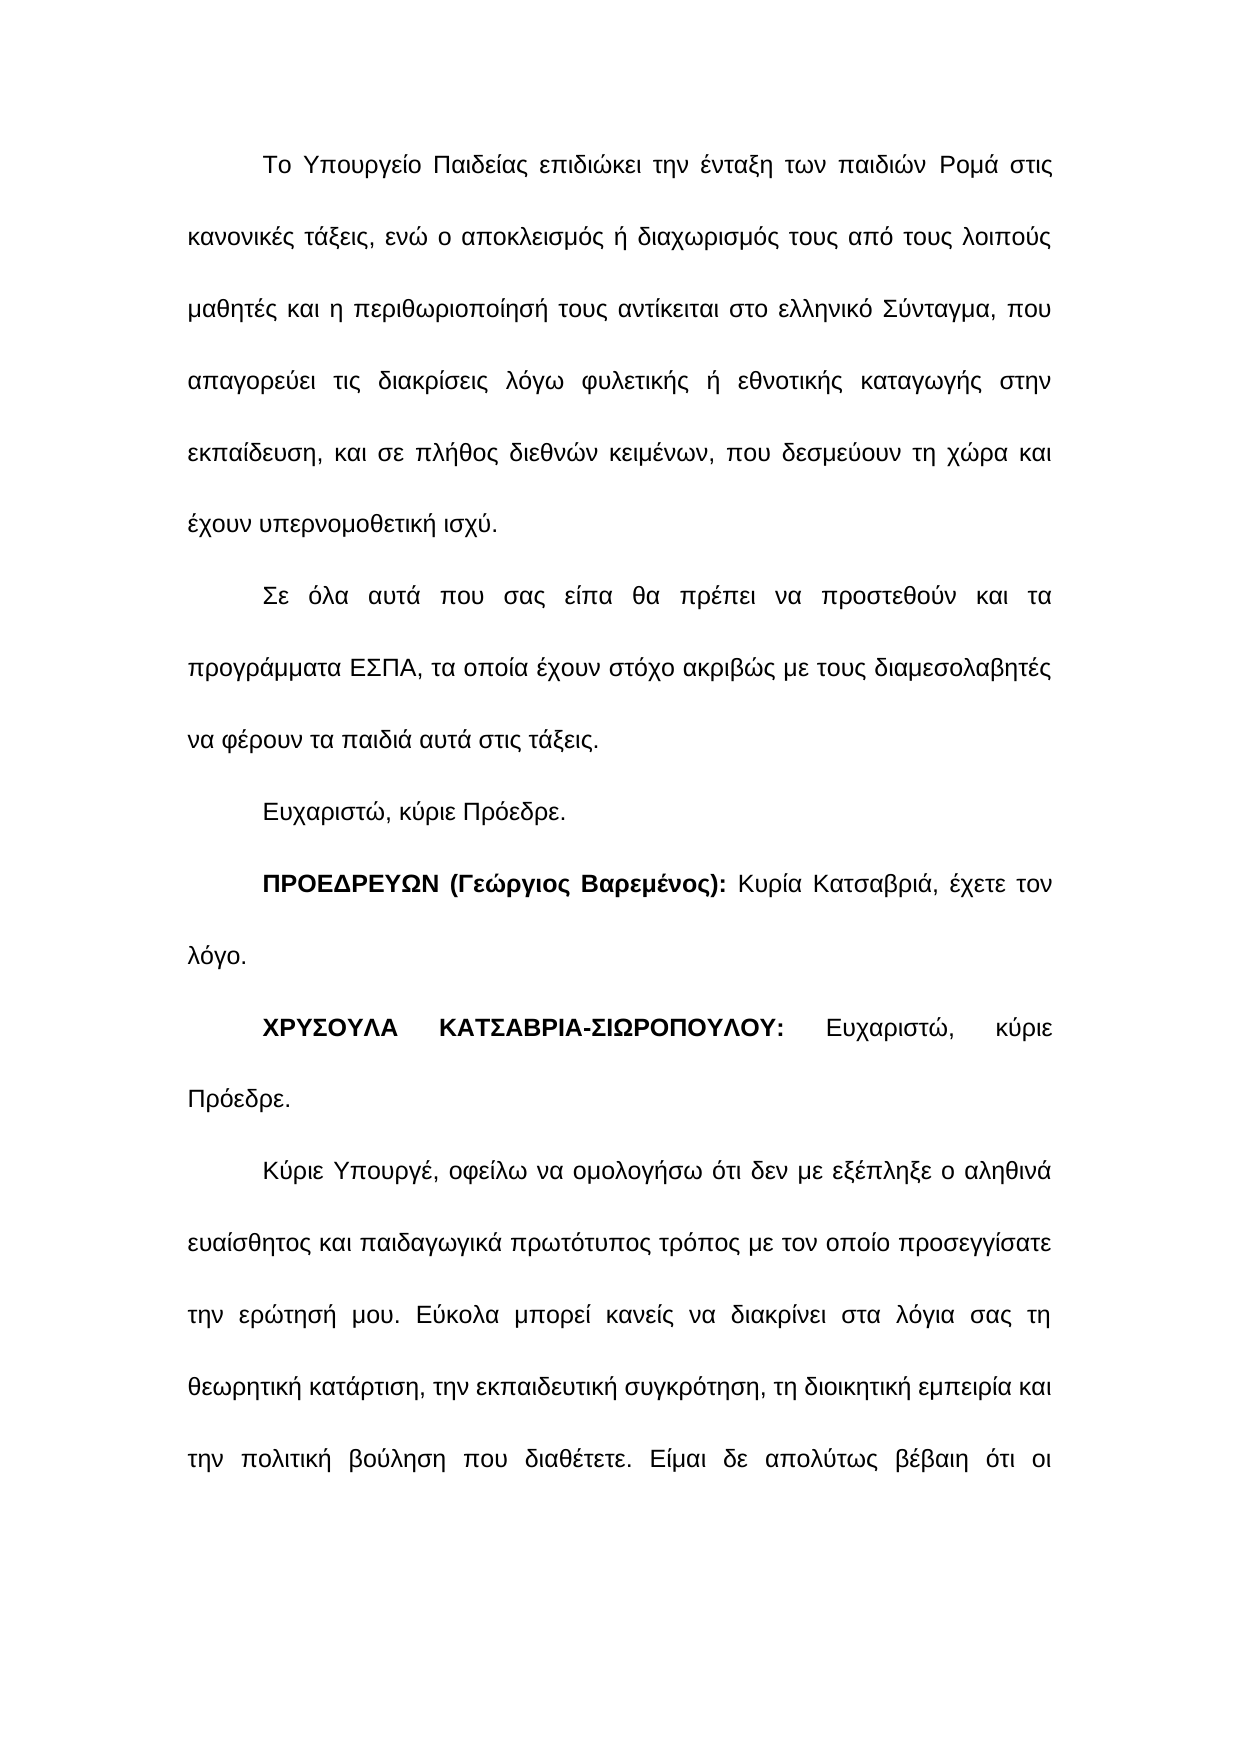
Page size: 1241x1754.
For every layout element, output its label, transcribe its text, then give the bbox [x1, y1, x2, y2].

text ΠΡΟΕΔΡΕΥΩΝ (Γεώργιος Βαρεμένος): Κυρία Κατσαβριά, έχετε τον λόγο. [187, 869, 1053, 969]
text Ευχαριστώ, κύριε Πρόεδρε. [187, 797, 1053, 826]
text Σε όλα αυτά που σας είπα θα πρέπει να προστεθούν και τα προγράμματα ΕΣΠΑ, τα οποία έχουν στόχο ακριβώς με τους διαμεσολαβητές να φέρουν τα παιδιά αυτά στις τάξεις. [187, 581, 1053, 754]
text ΧΡΥΣΟΥΛΑ ΚΑΤΣΑΒΡΙΑ-ΣΙΩΡΟΠΟΥΛΟΥ: Ευχαριστώ, κύριε Πρόεδρε. [187, 1012, 1053, 1113]
text Το Υπουργείο Παιδείας επιδιώκει την ένταξη των παιδιών Ρομά στις κανονικές τάξεις, ενώ ο αποκλεισμός ή διαχωρισμός τους από τους λοιπούς μαθητές και η περιθωριοποίησή τους αντίκειται στο ελληνικό Σύνταγμα, που απαγορεύει τις διακρίσεις λόγω φυλετικής ή εθνοτικής καταγωγής στην εκπαίδευση, και σε πλήθος διεθνών κειμένων, που δεσμεύουν τη χώρα και έχουν υπερνομοθετική ισχύ. [187, 150, 1053, 538]
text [187, 1156, 1053, 1472]
